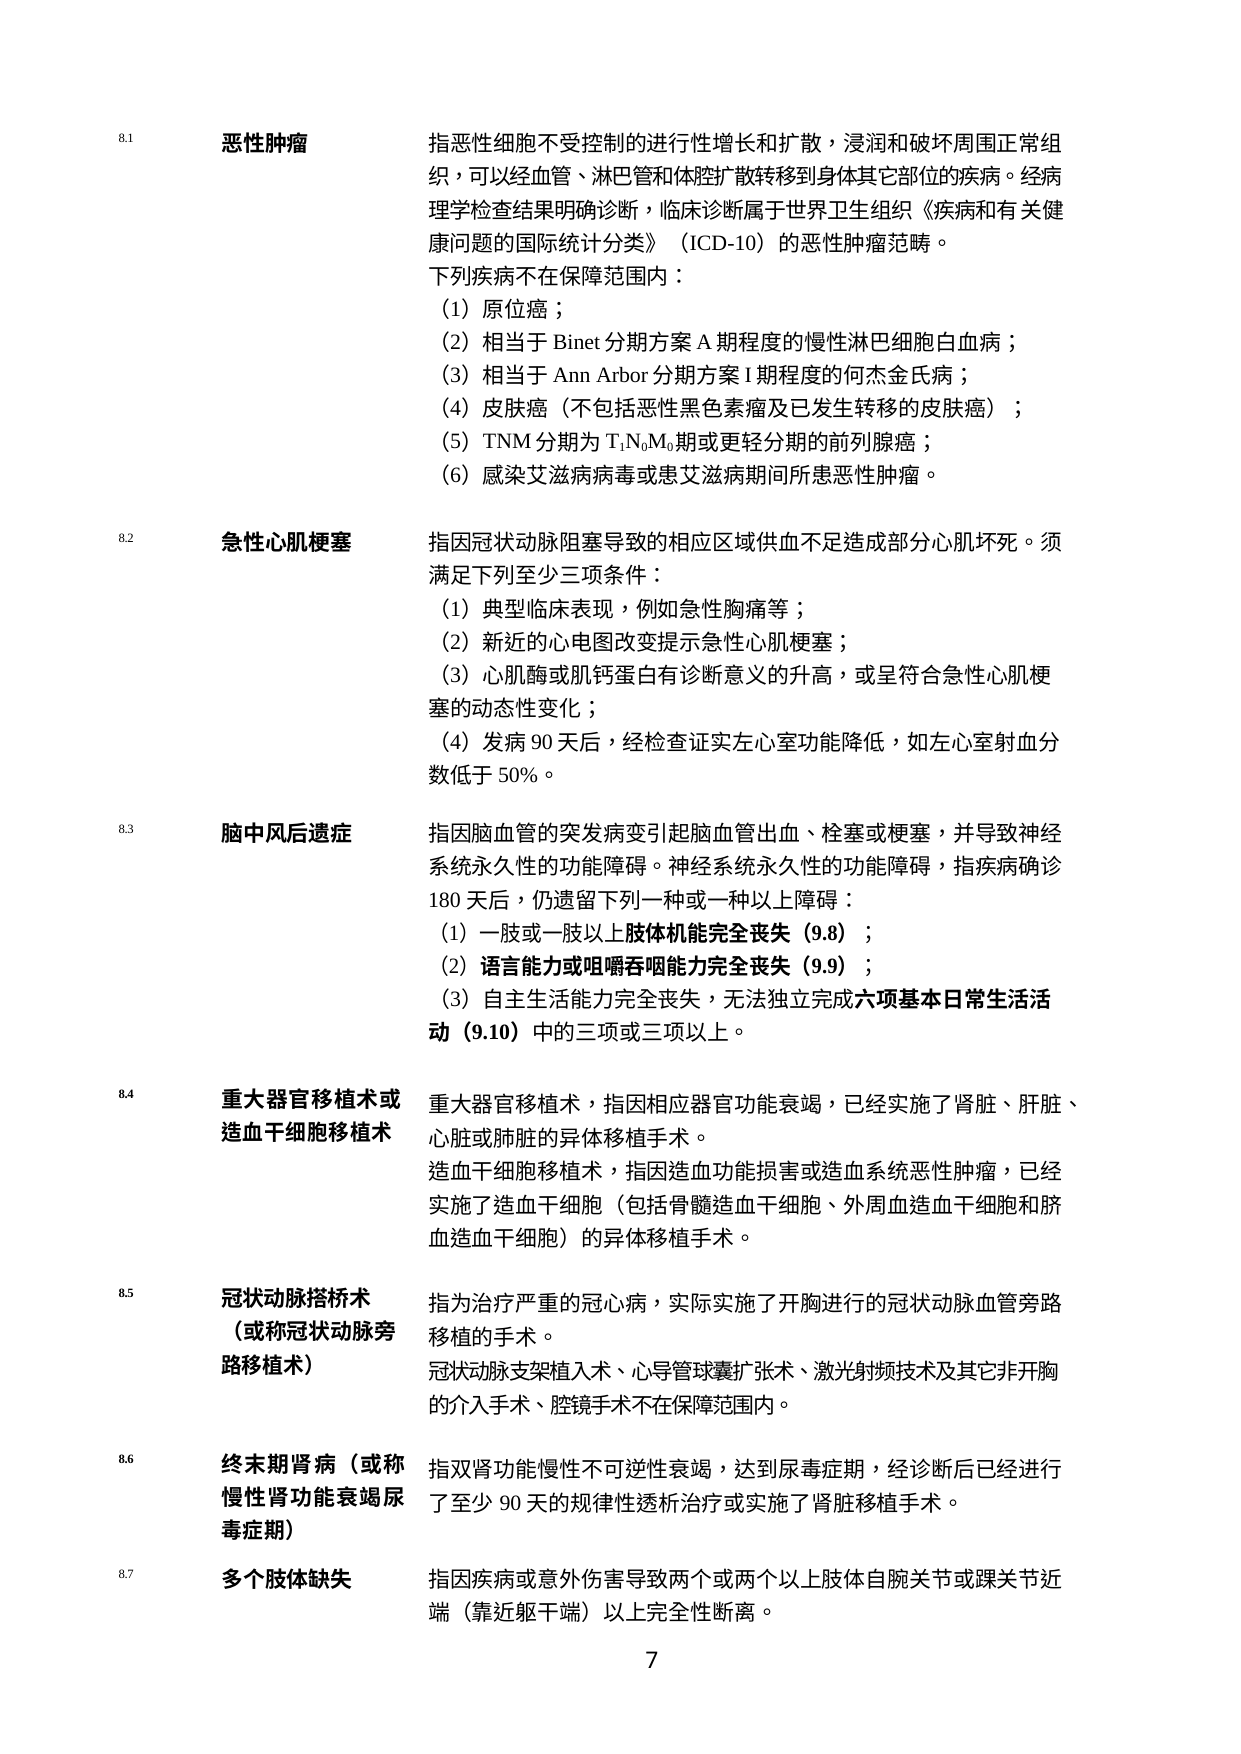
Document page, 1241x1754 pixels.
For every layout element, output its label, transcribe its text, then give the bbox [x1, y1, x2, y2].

text 冠状动脉支架植入术、心导管球囊扩张术、激光射频技术及其它非开胸的介入手术、腔镜手术不在保障范围内。 [428, 1356, 1064, 1419]
text （1）典型临床表现，例如急性胸痛等； [428, 594, 1086, 624]
subtitle 重大器官移植术或造血干细胞移植术 [118, 1084, 405, 1146]
text 数低于50%。 [428, 760, 1086, 790]
list 脑中风后遗症 指因脑血管的突发病变引起脑血管出血、栓塞或梗塞，并导致神经 [118, 818, 1086, 848]
text 系统永久性的功能障碍。神经系统永久性的功能障碍，指疾病确诊 [428, 851, 1086, 881]
text 指为治疗严重的冠心病，实际实施了开胸进行的冠状动脉血管旁路移植的手术。 [428, 1288, 1063, 1351]
text （2）相当于Binet分期方案A期程度的慢性淋巴细胞白血病； [428, 327, 1086, 357]
text （2）新近的心电图改变提示急性心肌梗塞； [428, 627, 1086, 657]
text 180 天后，仍遗留下列一种或一种以上障碍： [428, 885, 1086, 915]
text （1）一肢或一肢以上肢体机能完全丧失（9.8）； [428, 918, 1086, 948]
text 造血干细胞移植术，指因造血功能损害或造血系统恶性肿瘤，已经实施了造血干细胞（包括骨髓造血干细胞、外周血造血干细胞和脐血造血干细胞）的异体移植手术。 [428, 1156, 1063, 1253]
text 端（靠近躯干端）以上完全性断离。 [428, 1597, 1086, 1627]
subtitle （2）语言能力或咀嚼吞咽能力完全丧失（9.9）； [428, 951, 1086, 981]
subtitle 终末期肾病（或称慢性肾功能衰竭尿毒症期） [118, 1449, 405, 1545]
text 织，可以经血管、淋巴管和体腔扩散转移到身体其它部位的疾病。经病理学检查结果明确诊断，临床诊断属于世界卫生组织《疾病和有关健康问题的国际统计分类》（ICD-10）的恶性肿瘤范畴。 [428, 161, 1064, 258]
list 急性心肌梗塞 指因冠状动脉阻塞导致的相应区域供血不足造成部分心肌坏死。须 [118, 527, 1086, 557]
text （6）感染艾滋病病毒或患艾滋病期间所患恶性肿瘤。 [428, 460, 1086, 490]
text 动（9.10）中的三项或三项以上。 [428, 1017, 1086, 1047]
text 下列疾病不在保障范围内： [428, 262, 1086, 291]
text （4）发病90天后，经检查证实左心室功能降低，如左心室射血分 [428, 727, 1086, 757]
text （4）皮肤癌（不包括恶性黑色素瘤及已发生转移的皮肤癌）； [428, 393, 1086, 423]
text （5）TNM分期为T1N0M0期或更轻分期的前列腺癌； [428, 426, 1086, 458]
list 恶性肿瘤 指恶性细胞不受控制的进行性增长和扩散，浸润和破坏周围正常组 [118, 128, 1086, 158]
text （3）自主生活能力完全丧失，无法独立完成六项基本日常生活活 [428, 984, 1086, 1014]
text 心脏或肺脏的异体移植手术。 [428, 1122, 1086, 1152]
text （3）心肌酶或肌钙蛋白有诊断意义的升高，或呈符合急性心肌梗塞的动态性变化； [428, 660, 1052, 723]
text 指双肾功能慢性不可逆性衰竭，达到尿毒症期，经诊断后已经进行了至少 90 天的规律性透析治疗或实施了肾脏移植手术。 [428, 1454, 1063, 1517]
text （或称冠状动脉旁路移植术） [221, 1316, 405, 1379]
list 多个肢体缺失 指因疾病或意外伤害导致两个或两个以上肢体自腕关节或踝关节近 [118, 1564, 1086, 1594]
subtitle 冠 状 动 脉 搭 桥 术 [118, 1283, 406, 1313]
text （3）相当于Ann Arbor分期方案I期程度的何杰金氏病； [428, 360, 1086, 390]
text 满足下列至少三项条件： [428, 560, 1086, 590]
text （1）原位癌； [428, 294, 1086, 324]
text 重大器官移植术，指因相应器官功能衰竭，已经实施了肾脏、肝脏、 [428, 1089, 1086, 1119]
